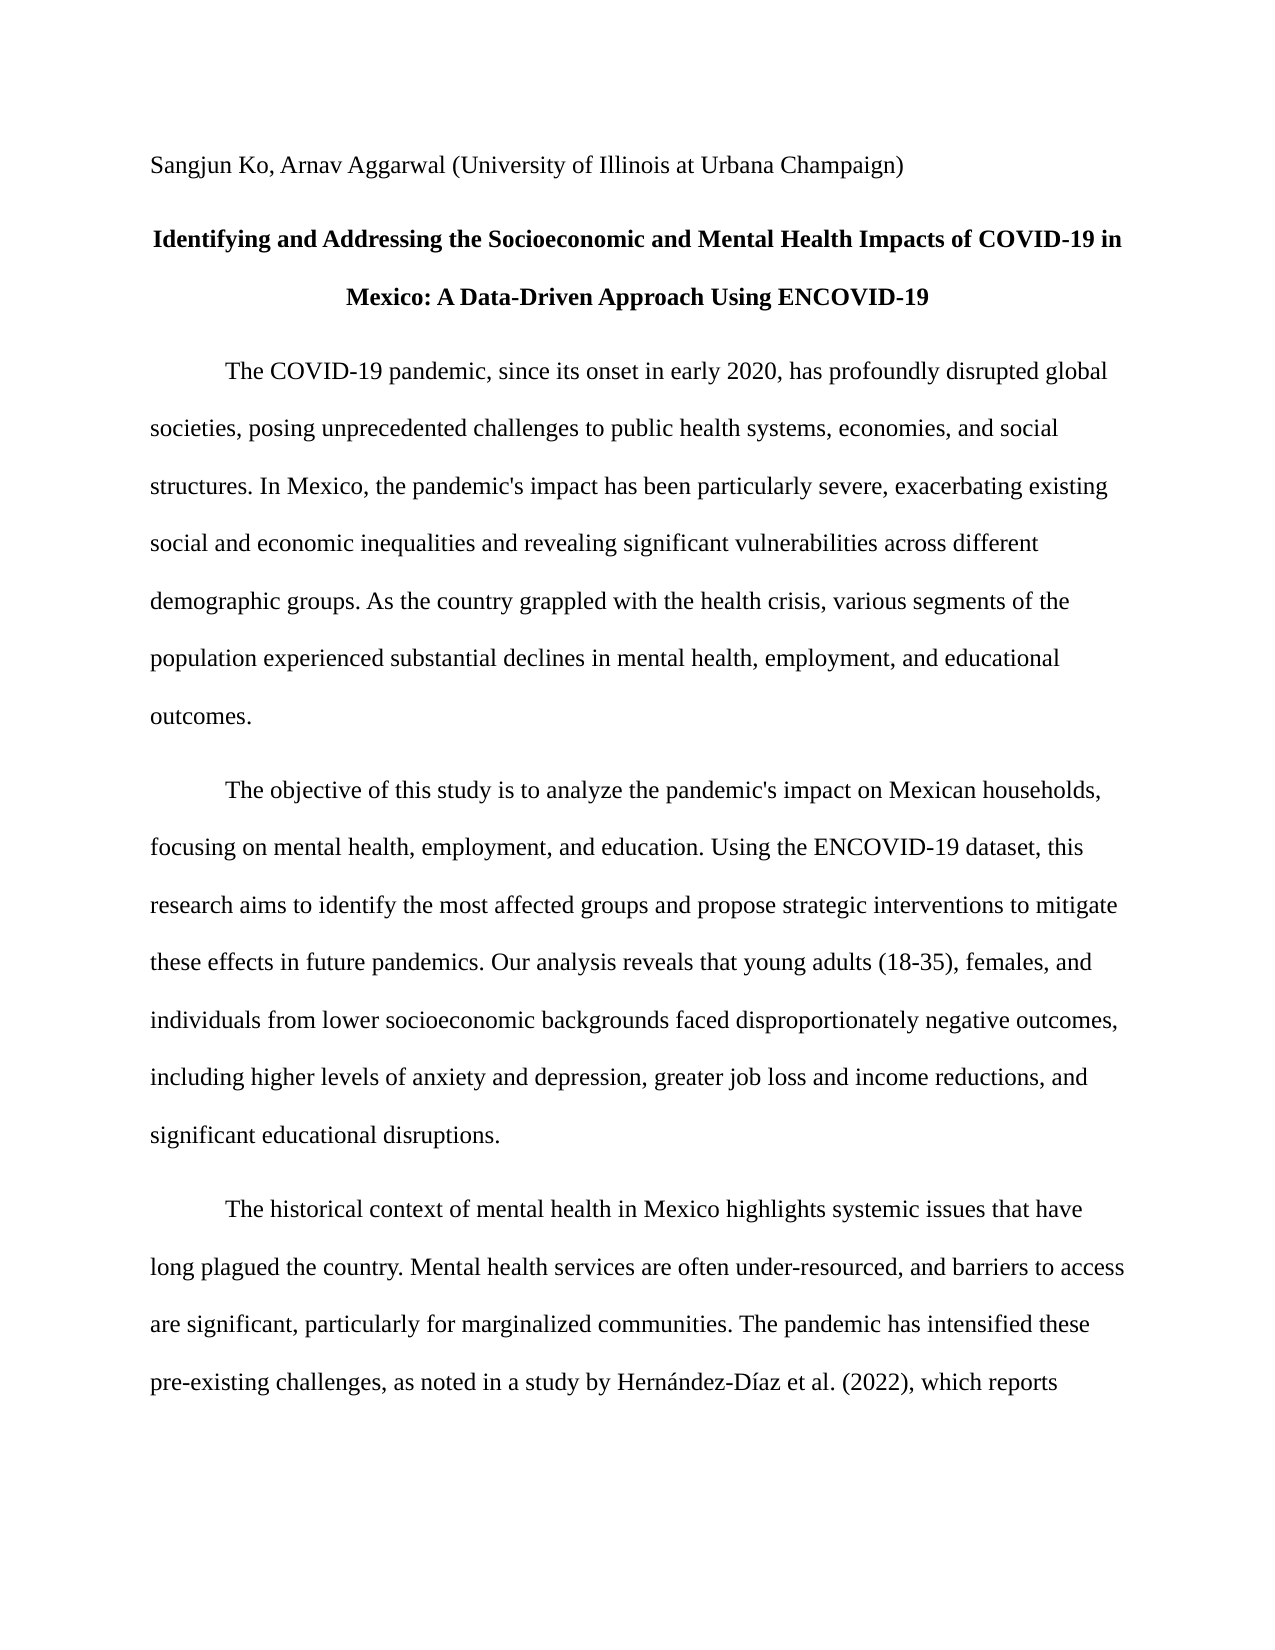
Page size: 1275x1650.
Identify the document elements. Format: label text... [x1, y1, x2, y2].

text Sangjun Ko, Arnav Aggarwal (University of Illinois at Urbana Champaign) [150, 150, 1125, 179]
text The objective of this study is to analyze the pandemic's impact on Mexican households, focusing on mental health, employment, and education. Using the ENCOVID-19 dataset, this research aims to identify the most affected groups and propose strategic interventions to mitigate these effects in future pandemics. Our analysis reveals that young adults (18-35), females, and individuals from lower socioeconomic backgrounds faced disproportionately negative outcomes, including higher levels of anxiety and depression, greater job loss and income reductions, and significant educational disruptions. [150, 775, 1125, 1149]
text Identifying and Addressing the Socioeconomic and Mental Health Impacts of COVID-19 in Mexico: A Data-Driven Approach Using ENCOVID-19 [150, 224, 1125, 310]
text The COVID-19 pandemic, since its onset in early 2020, has profoundly disrupted global societies, posing unprecedented challenges to public health systems, economies, and social structures. In Mexico, the pandemic's impact has been particularly severe, exacerbating existing social and economic inequalities and revealing significant vulnerabilities across different demographic groups. As the country grappled with the health crisis, various segments of the population experienced substantial declines in mental health, employment, and educational outcomes. [150, 356, 1125, 729]
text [150, 1194, 1125, 1395]
